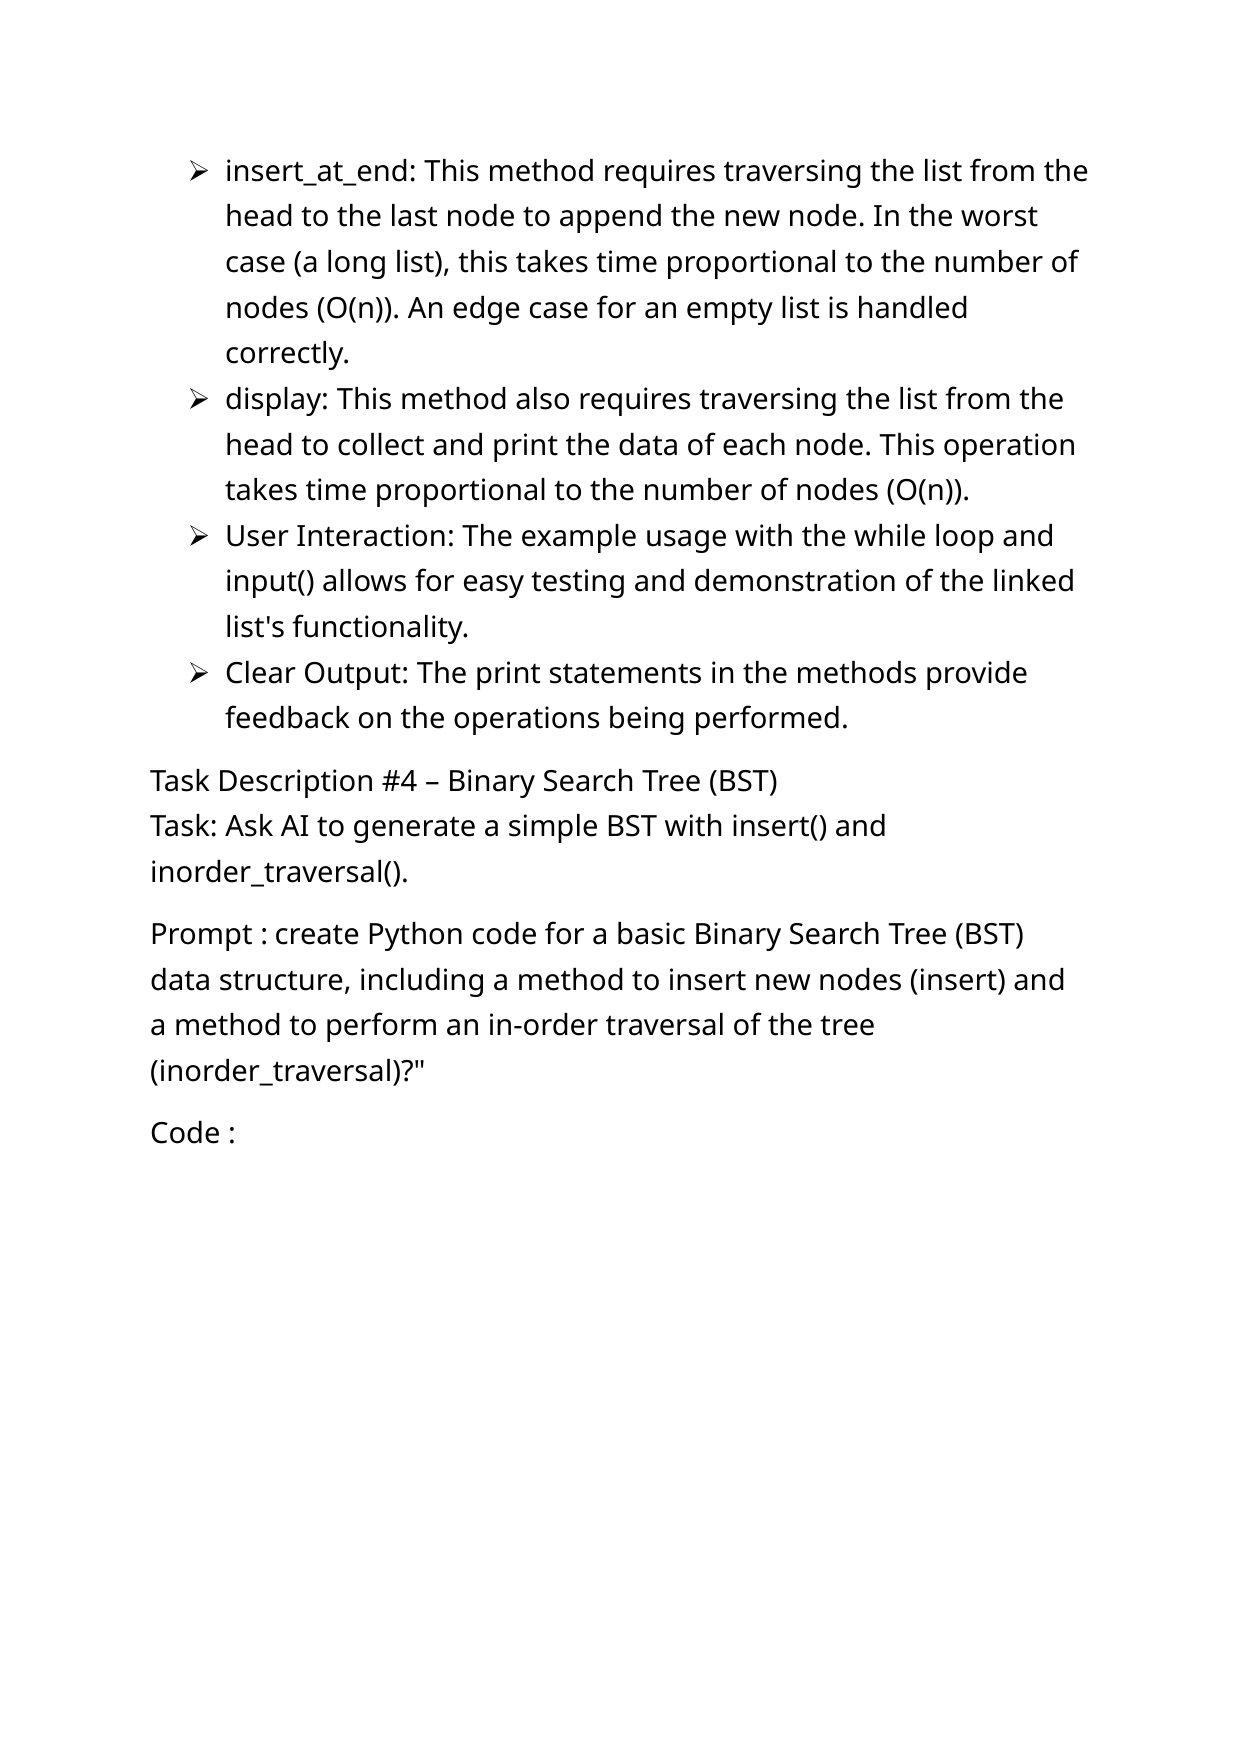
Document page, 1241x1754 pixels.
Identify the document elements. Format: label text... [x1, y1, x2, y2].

text Prompt : create Python code for a basic Binary Search Tree (BST) data structure, including a method to insert new nodes (insert) and a method to perform an in-order traversal of the tree (inorder_traversal)?" [150, 913, 1090, 1090]
list Clear Output: The print statements in the methods provide feedback on the operations being performed. [187, 652, 1090, 737]
list display: This method also requires traversing the list from the head to collect and print the data of each node. This operation takes time proportional to the number of nodes (O(n)). [187, 378, 1090, 509]
list User Interaction: The example usage with the while loop and input() allows for easy testing and demonstration of the linked list's functionality. [187, 515, 1090, 646]
list insert_at_end: This method requires traversing the list from the head to the last node to append the new node. In the worst case (a long list), this takes time proportional to the number of nodes (O(n)). An edge case for an empty list is handled correctly. [187, 150, 1090, 372]
text Task Description #4 – Binary Search Tree (BST) Task: Ask AI to generate a simple BST with insert() and inorder_traversal(). [150, 760, 1090, 891]
text Code : [150, 1112, 1090, 1152]
